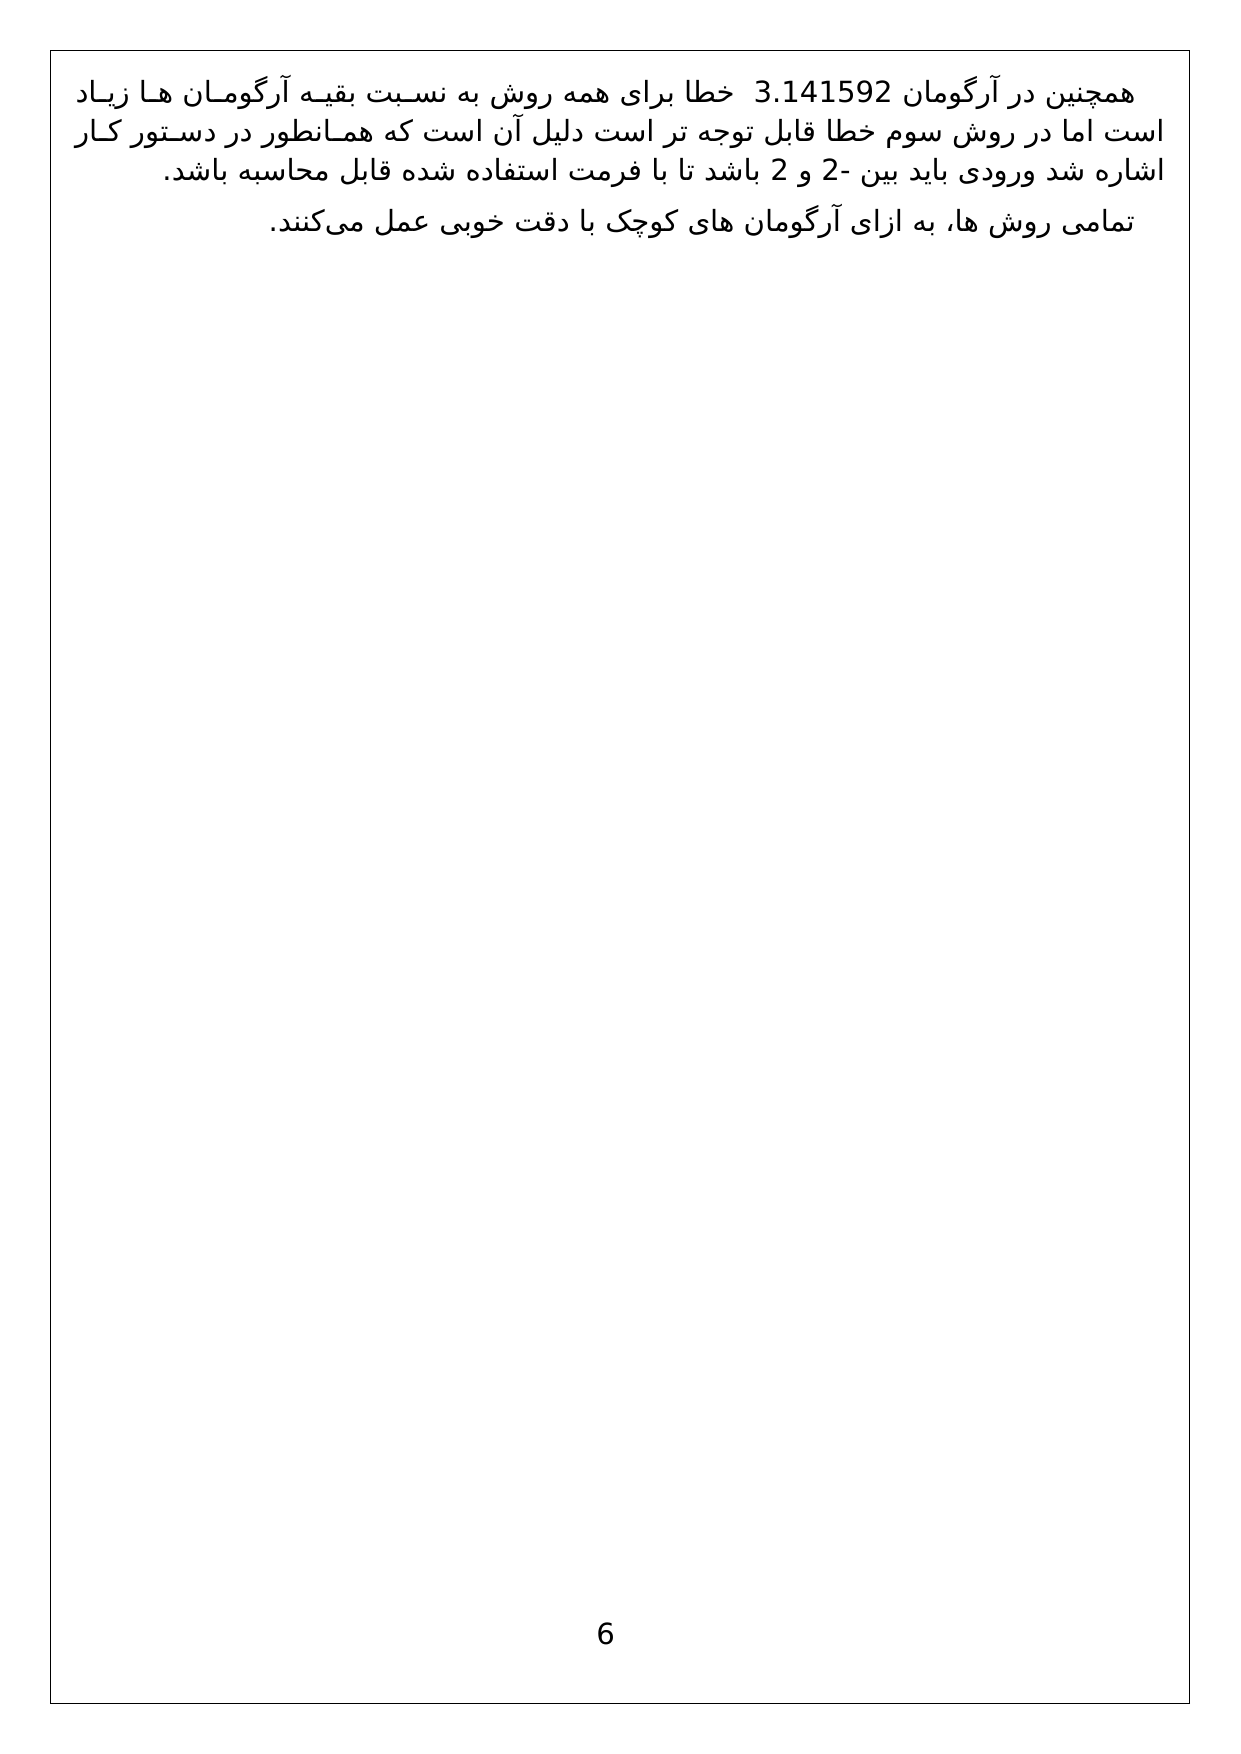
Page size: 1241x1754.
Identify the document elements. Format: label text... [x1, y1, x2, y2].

text تمامی روش ها، به ازای آرگومان های کوچک با دقت خوبی عمل می‌کنند. [75, 204, 1165, 238]
text همچنین در آرگومان 3.141592 خطا برای همه روش به نسبت بقیه آرگومان ها زیاد است اما در روش سوم خطا قابل توجه تر است دلیل آن است که همانطور در دستور کار اشاره شد ورودی باید بین -2 و 2 باشد تا با فرمت استفاده شده قابل محاسبه باشد. [75, 75, 1165, 187]
